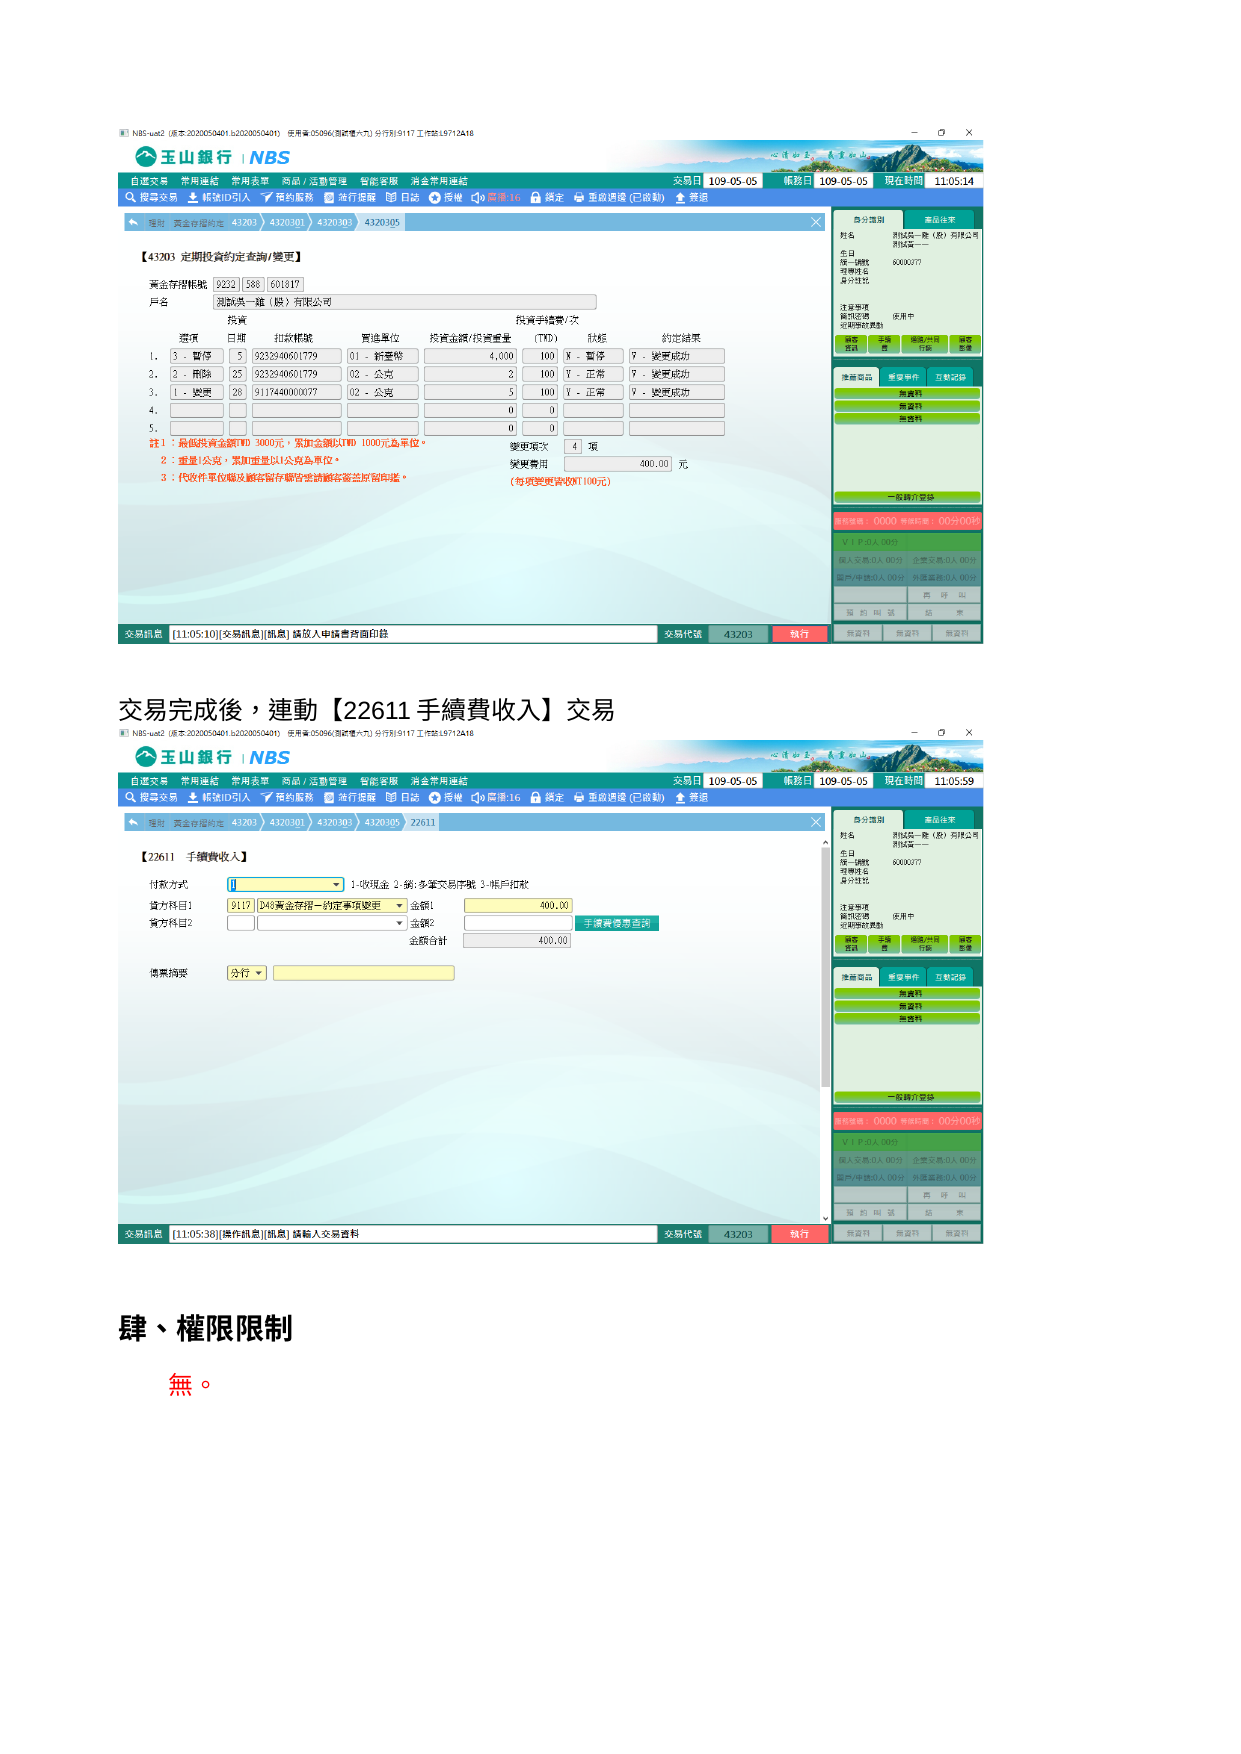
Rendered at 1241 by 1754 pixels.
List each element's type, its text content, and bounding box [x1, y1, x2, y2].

picture [118, 127, 984, 644]
text 肆、權限限制 [118, 1289, 1122, 1364]
text 無。 [118, 1364, 1122, 1402]
text 交易完成後，連動【22611手續費收入】交易 [118, 689, 1122, 727]
picture [118, 727, 984, 1244]
